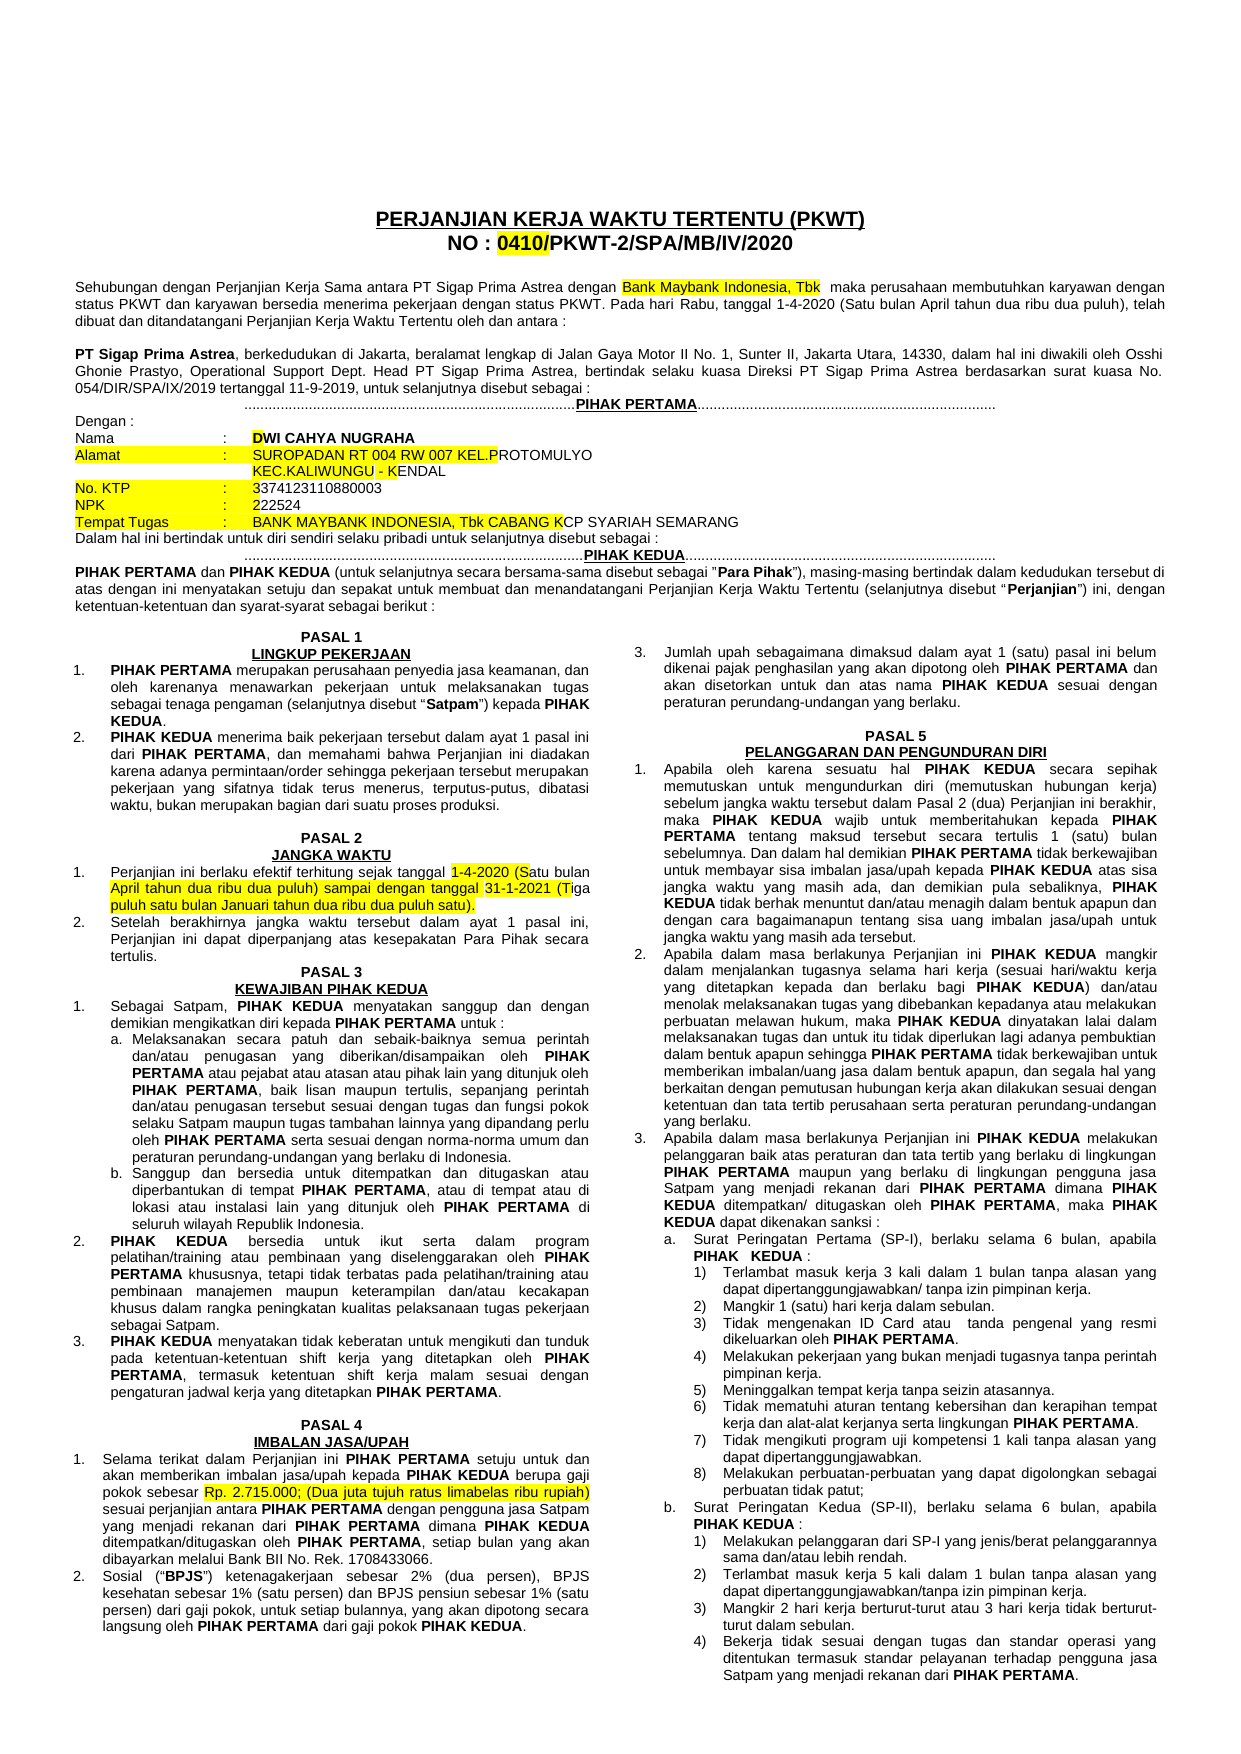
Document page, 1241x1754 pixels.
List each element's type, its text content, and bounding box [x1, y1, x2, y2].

text NPK : 222524 [260, 497, 1165, 513]
text Nama : DWI CAHYA NUGRAHA [75, 429, 1165, 446]
text NO : 0410/PKWT-2/SPA/MB/IV/2020 [75, 231, 497, 255]
text Dengan : [75, 413, 1165, 429]
text Dalam hal ini bertindak untuk diri sendiri selaku pribadi untuk selanjutnya disebut sebagai : [75, 530, 1165, 547]
text Alamat : SUROPADAN RT 004 RW 007 KEL.PROTOMULYO [498, 446, 1165, 463]
text PERJANJIAN KERJA WAKTU TERTENTU (PKWT) [75, 207, 1165, 231]
text PT Sigap Prima Astrea, berkedudukan di Jakarta, beralamat lengkap di Jalan Gaya Motor II No. 1, Sunter II, Jakarta Utara, 14330, dalam hal ini diwakili oleh Osshi Ghonie Prastyo, Operational Support Dept. Head PT Sigap Prima Astrea, bertindak selaku kuasa Direksi PT Sigap Prima Astrea berdasarkan surat kuasa No. 054/DIR/SPA/IX/2019 tertanggal 11-9-2019, untuk selanjutnya disebut sebagai : [75, 346, 1165, 396]
text KEC.KALIWUNGU - KENDAL [397, 463, 1165, 480]
text ....................................................................................PIHAK KEDUA............................................................................. [75, 547, 1165, 564]
text Sehubungan dengan Perjanjian Kerja Sama antara PT Sigap Prima Astrea dengan Bank Maybank Indonesia, Tbk maka perusahaan membutuhkan karyawan dengan status PKWT dan karyawan bersedia menerima pekerjaan dengan status PKWT. Pada hari Rabu, tanggal 1-4-2020 (Satu bulan April tahun dua ribu dua puluh), telah dibuat dan ditandatangani Perjanjian Kerja Waktu Tertentu oleh dan antara : [75, 279, 1165, 329]
text No. KTP : 3374123110880003 [260, 480, 1165, 497]
list PIHAK PERTAMA dan PIHAK KEDUA (untuk selanjutnya secara bersama-sama disebut sebagai ”Para Pihak”), masing-masing bertindak dalam kedudukan tersebut di atas dengan ini menyatakan setuju dan sepakat untuk membuat dan menandatangani Perjanjian Kerja Waktu Tertentu (selanjutnya disebut “Perjanjian”) ini, dengan ketentuan-ketentuan dan syarat-syarat sebagai berikut : [75, 564, 1165, 614]
text NO : 0410/PKWT-2/SPA/MB/IV/2020 [549, 231, 1165, 255]
text ..................................................................................PIHAK PERTAMA.......................................................................... [75, 396, 1165, 413]
text Tempat Tugas : BANK MAYBANK INDONESIA, Tbk CABANG KCP SYARIAH SEMARANG [75, 513, 1165, 530]
